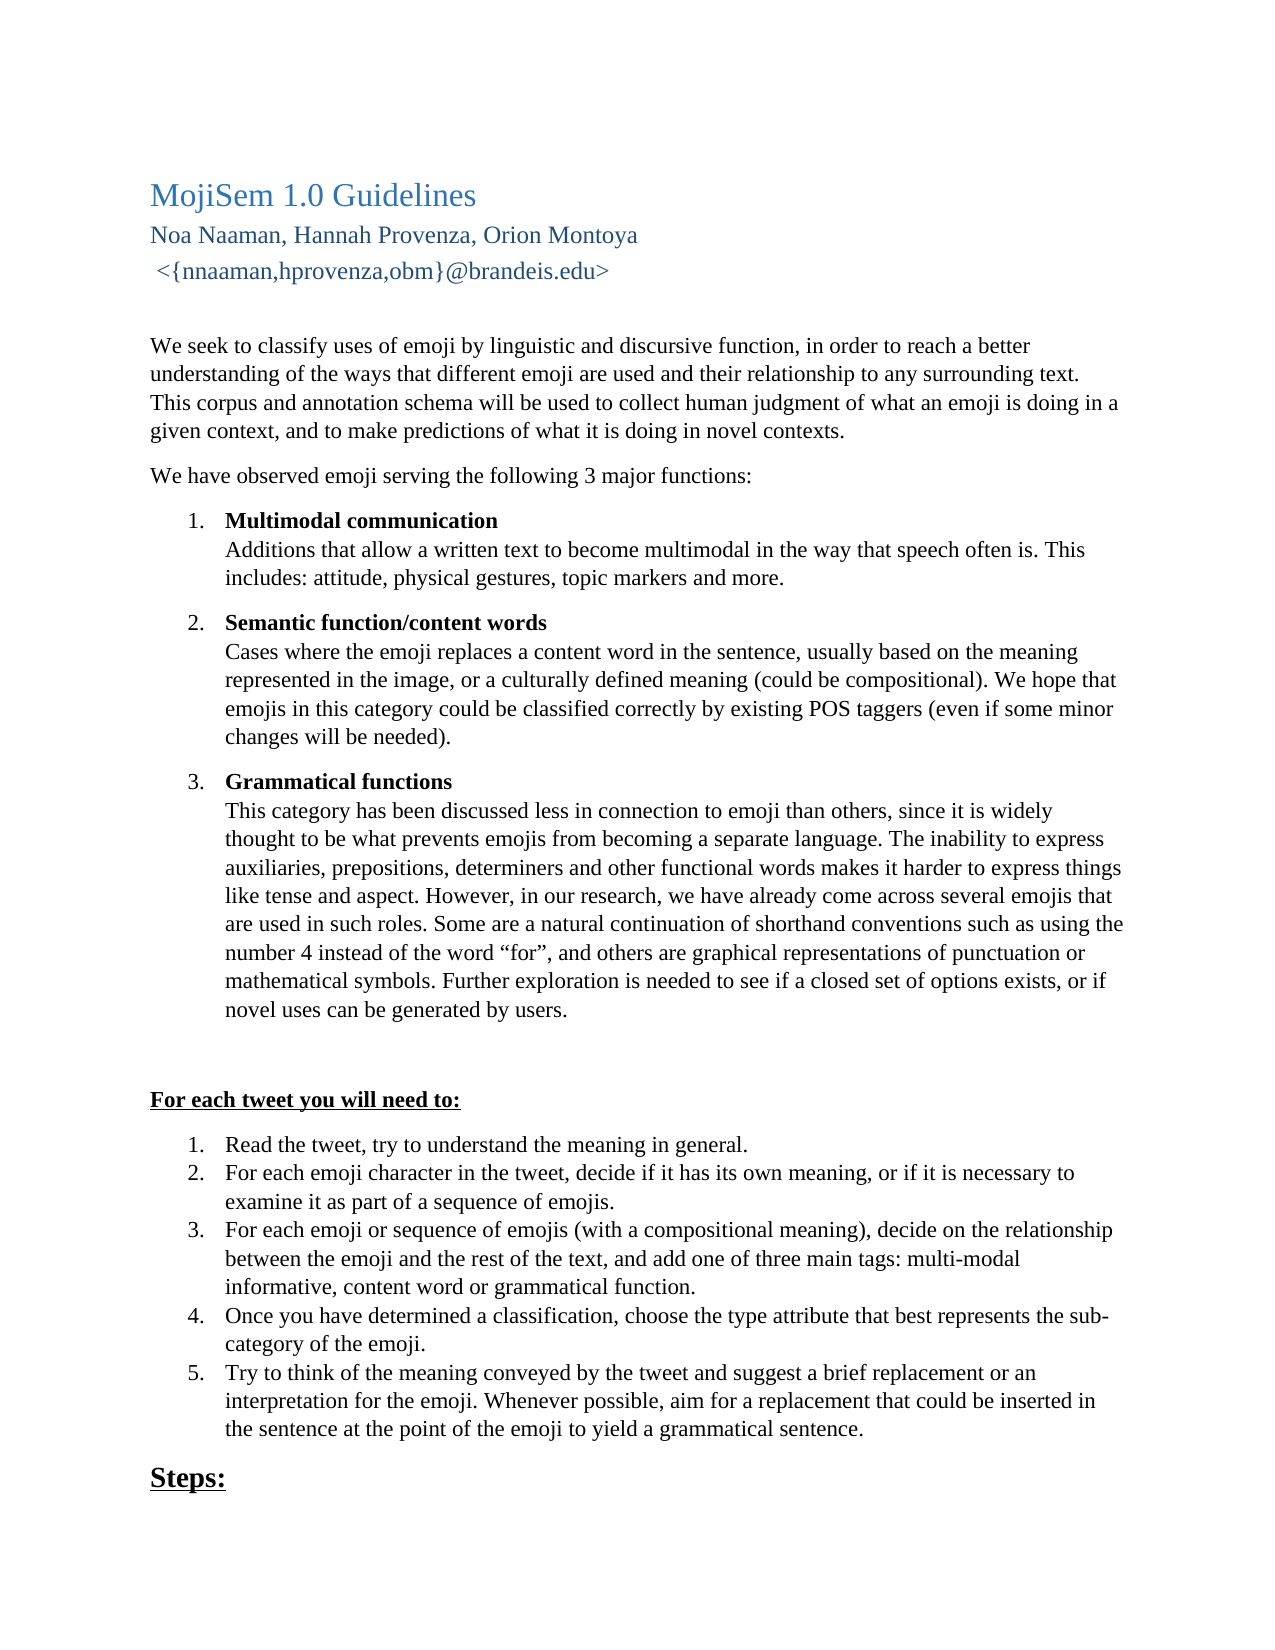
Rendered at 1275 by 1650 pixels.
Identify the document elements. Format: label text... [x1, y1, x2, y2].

text For each tweet you will need to: [150, 1086, 1125, 1112]
text We have observed emoji serving the following 3 major functions: [150, 462, 1125, 489]
list Semantic function/content words Cases where the emoji replaces a content word in the sentence, usually based on the meaning represented in the image, or a culturally defined meaning (could be compositional). We hope that emojis in this category could be classified correctly by existing POS taggers (even if some minor changes will be needed). [187, 609, 1125, 749]
list Grammatical functions This category has been discussed less in connection to emoji than others, since it is widely thought to be what prevents emojis from becoming a separate language. The inability to express auxiliaries, prepositions, determiners and other functional words makes it harder to express things like tense and aspect. However, in our research, we have already come across several emojis that are used in such roles. Some are a natural continuation of shorthand conventions such as using the number 4 instead of the word “for”, and others are graphical representations of punctuation or mathematical symbols. Further exploration is needed to see if a closed set of options exists, or if novel uses can be generated by users. [187, 768, 1125, 1022]
list Once you have determined a classification, choose the type attribute that best represents the sub-category of the emoji. [187, 1302, 1125, 1356]
subtitle Noa Naaman, Hannah Provenza, Orion Montoya [150, 221, 1125, 249]
list For each emoji or sequence of emojis (with a compositional meaning), decide on the relationship between the emoji and the rest of the text, and add one of three main tags: multi-modal informative, content word or grammatical function. [187, 1216, 1125, 1299]
list Read the tweet, try to understand the meaning in general. [187, 1131, 1125, 1157]
text We seek to classify uses of emoji by linguistic and discursive function, in order to reach a better understanding of the ways that different emoji are used and their relationship to any surrounding text. This corpus and annotation schema will be used to collect human judgment of what an emoji is doing in a given context, and to make predictions of what it is doing in novel contexts. [150, 332, 1125, 443]
subtitle <{nnaaman,hprovenza,obm}@brandeis.edu> [150, 256, 1125, 284]
subtitle MojiSem 1.0 Guidelines [150, 175, 1125, 213]
list Multimodal communication Additions that allow a written text to become multimodal in the way that speech often is. This includes: attitude, physical gestures, topic markers and more. [187, 507, 1125, 591]
text Steps: [150, 1461, 1125, 1494]
list Try to think of the meaning conveyed by the tweet and suggest a brief replacement or an interpretation for the emoji. Whenever possible, aim for a replacement that could be inserted in the sentence at the point of the emoji to yield a grammatical sentence. [187, 1358, 1125, 1442]
list For each emoji character in the tweet, decide if it has its own meaning, or if it is necessary to examine it as part of a sequence of emojis. [187, 1159, 1125, 1214]
